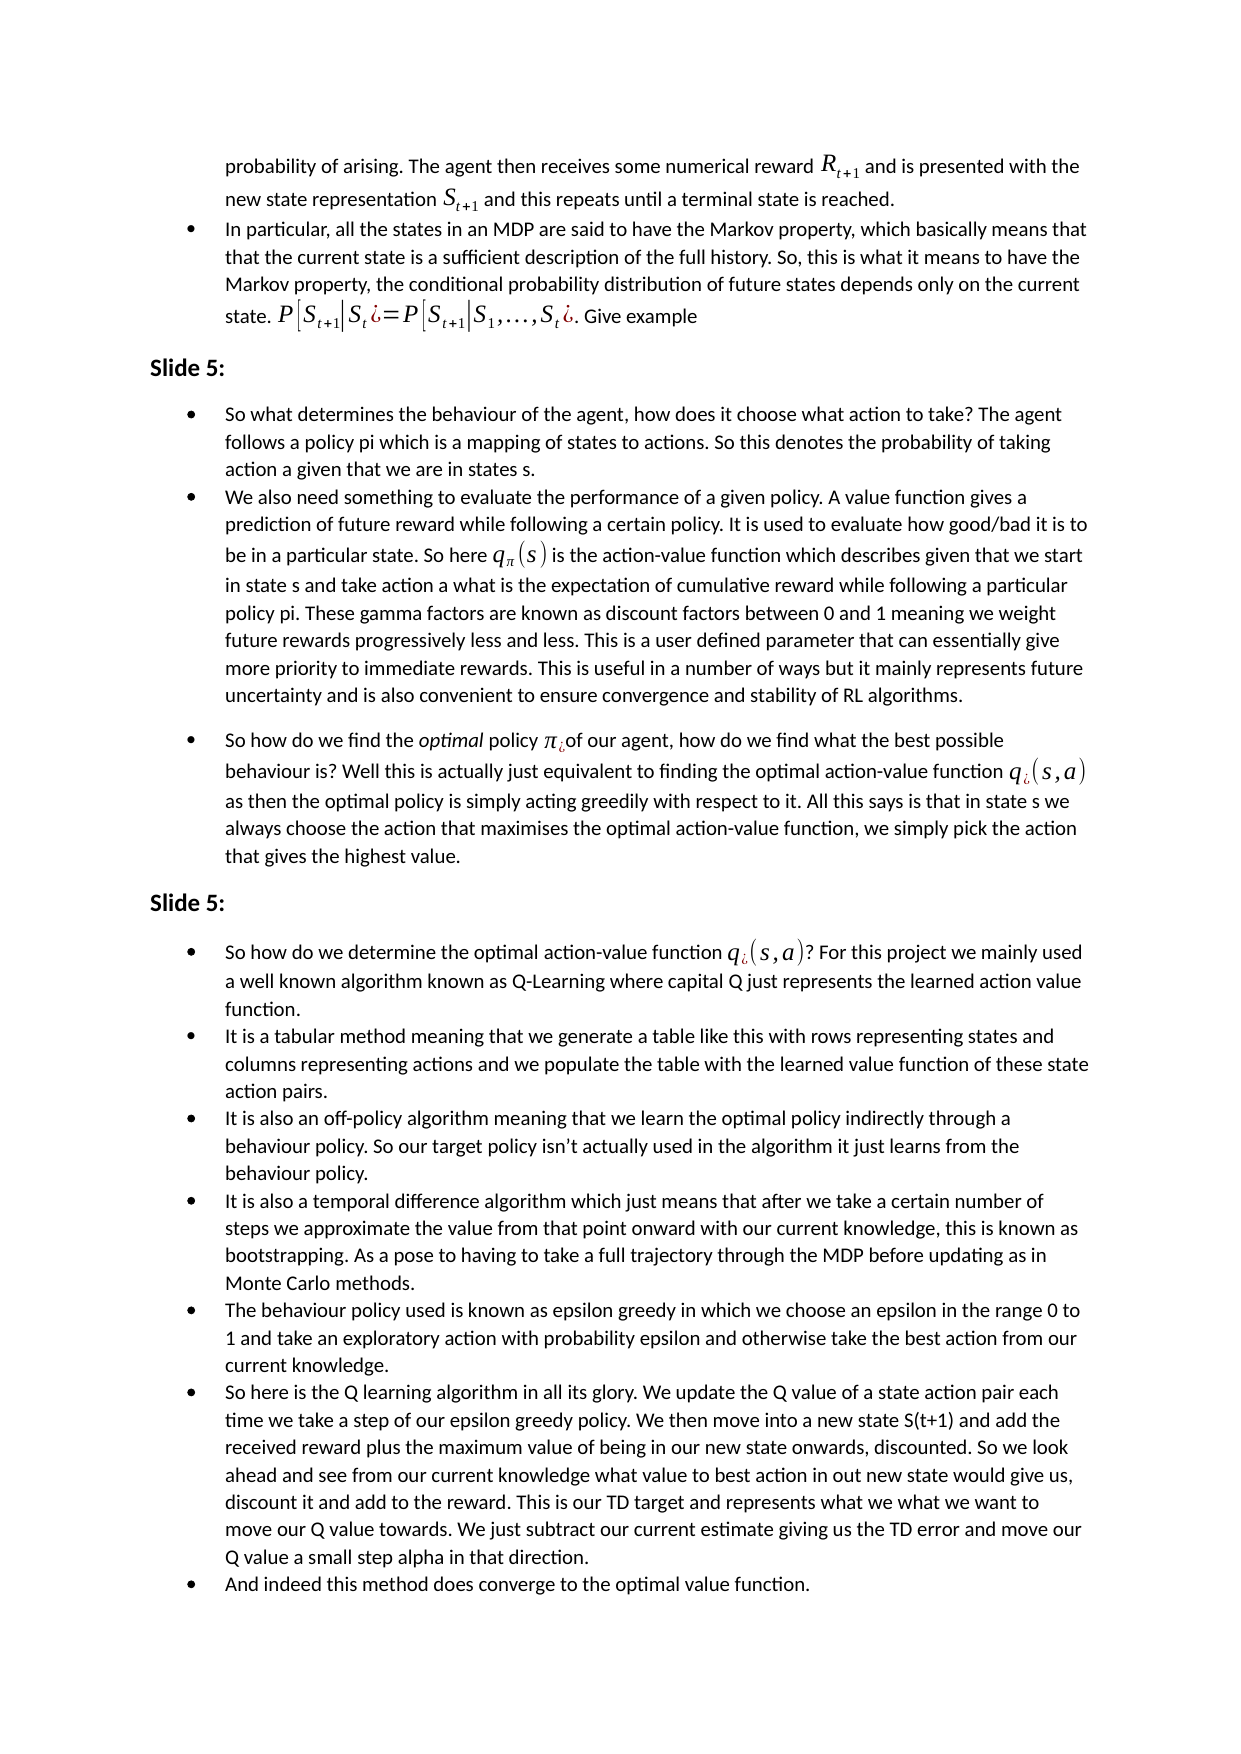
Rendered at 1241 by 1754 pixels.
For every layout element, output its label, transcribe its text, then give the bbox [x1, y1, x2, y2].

list It is a tabular method meaning that we generate a table like this with rows representing states and columns representing actions and we populate the table with the learned value function of these state action pairs. [187, 1023, 1090, 1104]
list So how do we determine the optimal action-value function ? For this project we mainly used a well known algorithm known as Q-Learning where capital Q just represents the learned action value function. [187, 937, 1090, 1021]
list So how do we find the optimal policy of our agent, how do we find what the best possible behaviour is? Well this is actually just equivalent to finding the optimal action-value function as then the optimal policy is simply acting greedily with respect to it. All this says is that in state s we always choose the action that maximises the optimal action-value function, we simply pick the action that gives the highest value. [187, 726, 1090, 868]
list So what determines the behaviour of the agent, how does it choose what action to take? The agent follows a policy pi which is a mapping of states to actions. So this denotes the probability of taking action a given that we are in states s. [187, 402, 1090, 482]
text Slide 5: [150, 352, 1090, 383]
list We also need something to evaluate the performance of a given policy. A value function gives a prediction of future reward while following a certain policy. It is used to evaluate how good/bad it is to be in a particular state. So here is the action-value function which describes given that we start in state s and take action a what is the expectation of cumulative reward while following a particular policy pi. These gamma factors are known as discount factors between 0 and 1 meaning we weight future rewards progressively less and less. This is a user defined parameter that can essentially give more priority to immediate rewards. This is useful in a number of ways but it mainly represents future uncertainty and is also convenient to ensure convergence and stability of RL algorithms. [187, 484, 1090, 708]
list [187, 150, 1090, 215]
list It is also a temporal difference algorithm which just means that after we take a certain number of steps we approximate the value from that point onward with our current knowledge, this is known as bootstrapping. As a pose to having to take a full trajectory through the MDP before updating as in Monte Carlo methods. [187, 1188, 1090, 1295]
list So here is the Q learning algorithm in all its glory. We update the Q value of a state action pair each time we take a step of our epsilon greedy policy. We then move into a new state S(t+1) and add the received reward plus the maximum value of being in our new state onwards, discounted. So we look ahead and see from our current knowledge what value to best action in out new state would give us, discount it and add to the reward. This is our TD target and represents what we what we want to move our Q value towards. We just subtract our current estimate giving us the TD error and move our Q value a small step alpha in that direction. [187, 1379, 1090, 1569]
list The behaviour policy used is known as epsilon greedy in which we choose an epsilon in the range 0 to 1 and take an exploratory action with probability epsilon and otherwise take the best action from our current knowledge. [187, 1297, 1090, 1378]
list It is also an off-policy algorithm meaning that we learn the optimal policy indirectly through a behaviour policy. So our target policy isn’t actually used in the algorithm it just learns from the behaviour policy. [187, 1106, 1090, 1186]
list In particular, all the states in an MDP are said to have the Markov property, which basically means that that the current state is a sufficient description of the full history. So, this is what it means to have the Markov property, the conditional probability distribution of future states depends only on the current state. . Give example [187, 217, 1090, 333]
text Slide 5: [150, 887, 1090, 918]
list And indeed this method does converge to the optimal value function. [187, 1571, 1090, 1597]
